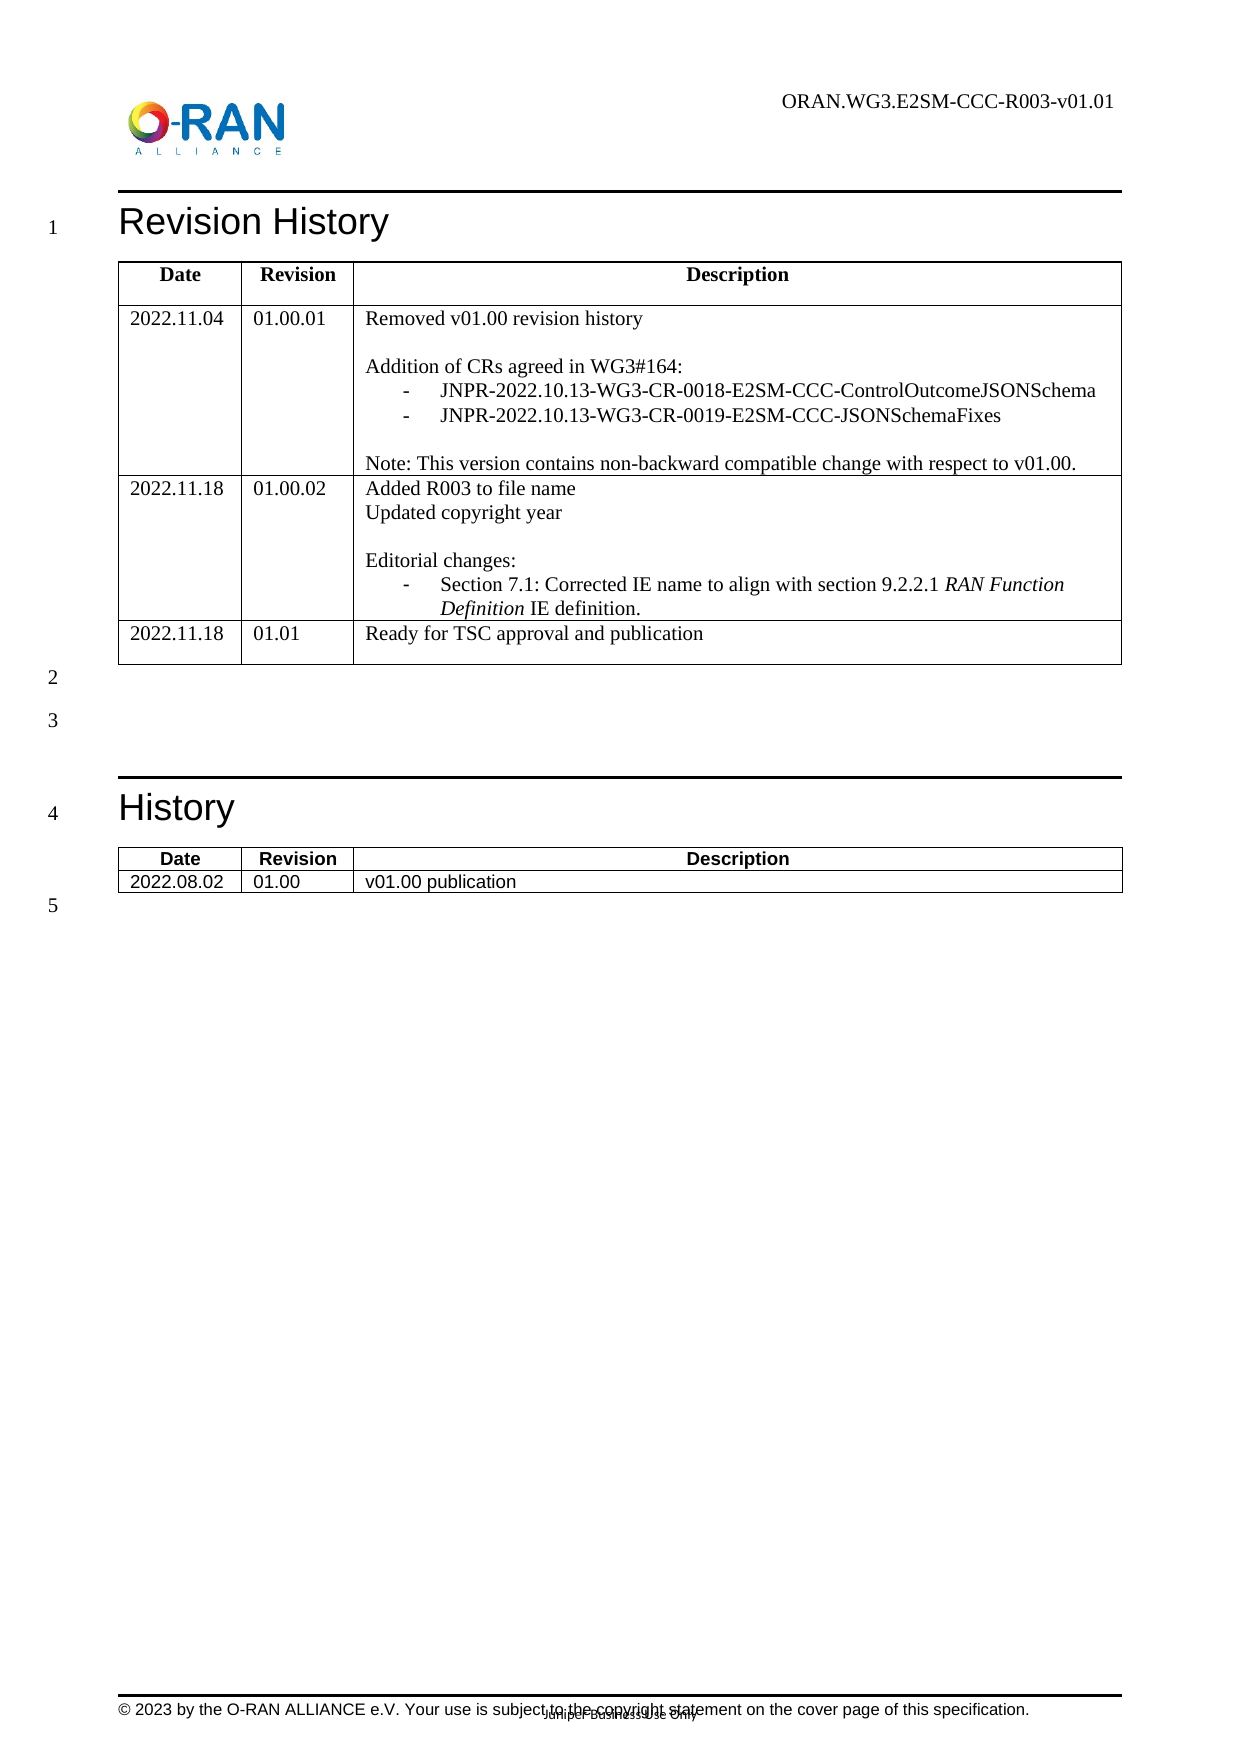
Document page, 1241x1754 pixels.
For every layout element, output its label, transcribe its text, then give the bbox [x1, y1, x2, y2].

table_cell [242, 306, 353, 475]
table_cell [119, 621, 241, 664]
subtitle History [118, 779, 1122, 828]
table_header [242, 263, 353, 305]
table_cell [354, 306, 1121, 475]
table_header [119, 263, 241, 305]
picture [118, 88, 298, 166]
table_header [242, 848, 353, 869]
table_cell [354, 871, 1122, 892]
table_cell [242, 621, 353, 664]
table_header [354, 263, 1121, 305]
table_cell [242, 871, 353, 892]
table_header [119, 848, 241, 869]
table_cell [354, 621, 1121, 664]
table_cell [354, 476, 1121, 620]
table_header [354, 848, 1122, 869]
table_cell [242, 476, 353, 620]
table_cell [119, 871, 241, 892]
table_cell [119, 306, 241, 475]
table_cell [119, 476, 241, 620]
subtitle Revision History [118, 193, 1122, 243]
